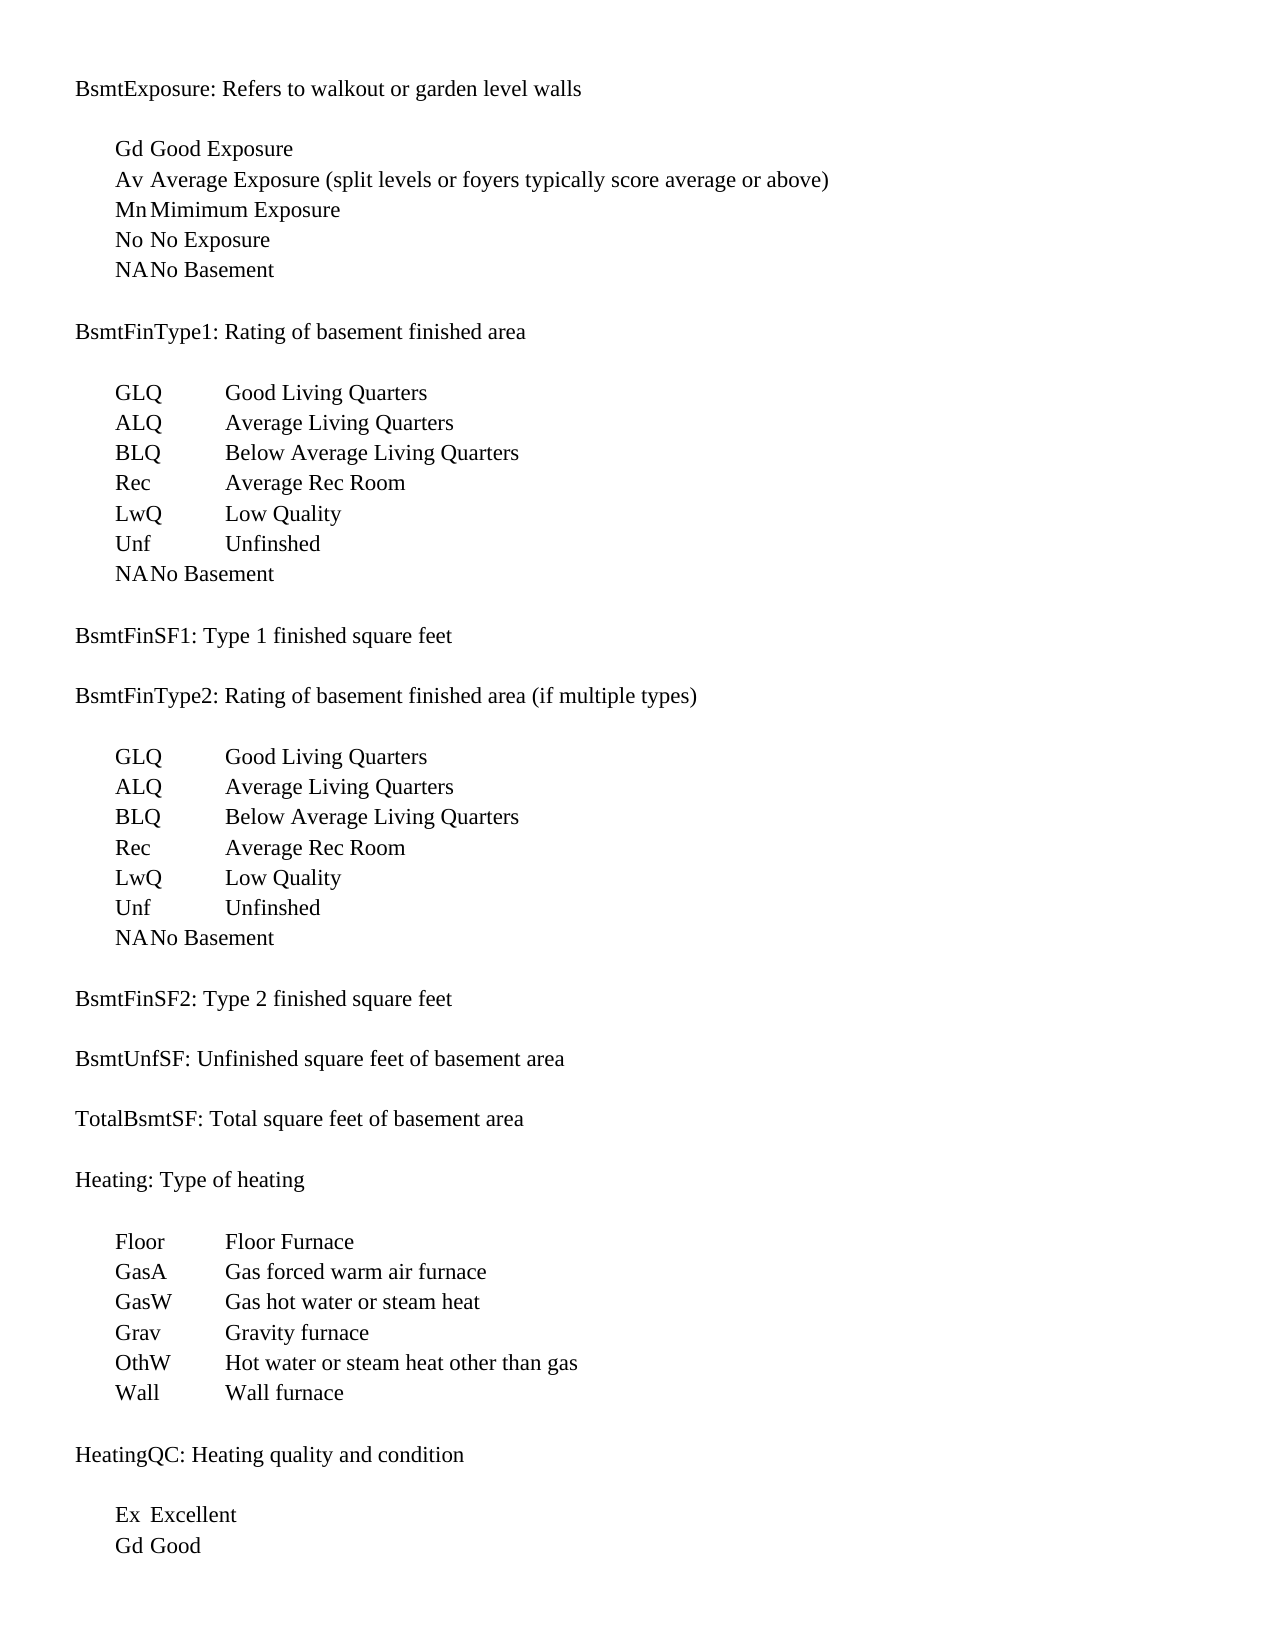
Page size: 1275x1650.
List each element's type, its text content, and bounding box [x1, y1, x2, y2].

text LwQ Low Quality [75, 499, 1200, 526]
text BLQ Below Average Living Quarters [75, 803, 1200, 830]
text HeatingQC: Heating quality and condition [75, 1441, 1200, 1467]
text Floor Floor Furnace [75, 1228, 1200, 1254]
text Rec Average Rec Room [75, 833, 1200, 860]
text BsmtFinType2: Rating of basement finished area (if multiple types) [75, 682, 1200, 709]
text Unf Unfinshed [75, 894, 1200, 920]
text NA No Basement [75, 256, 1200, 283]
text NA No Basement [75, 924, 1200, 951]
text LwQ Low Quality [75, 864, 1200, 890]
text Wall Wall furnace [75, 1379, 1200, 1405]
text GasA Gas forced warm air furnace [75, 1258, 1200, 1284]
text GLQ Good Living Quarters [75, 743, 1200, 769]
text Unf Unfinshed [75, 530, 1200, 556]
text Mn Mimimum Exposure [75, 196, 1200, 222]
text BsmtFinType1: Rating of basement finished area [75, 318, 1200, 345]
text ALQ Average Living Quarters [75, 773, 1200, 799]
text Heating: Type of heating [75, 1166, 1200, 1192]
text BsmtFinSF2: Type 2 finished square feet [75, 984, 1200, 1011]
text GasW Gas hot water or steam heat [75, 1288, 1200, 1315]
text Ex Excellent [75, 1501, 1200, 1528]
text Av Average Exposure (split levels or foyers typically score average or above) [75, 166, 1200, 192]
text BsmtFinSF1: Type 1 finished square feet [75, 622, 1200, 648]
text GLQ Good Living Quarters [75, 379, 1200, 405]
text No No Exposure [75, 226, 1200, 252]
text BsmtUnfSF: Unfinished square feet of basement area [75, 1045, 1200, 1071]
text Gd Good Exposure [75, 135, 1200, 162]
text NA No Basement [75, 560, 1200, 586]
text BLQ Below Average Living Quarters [75, 439, 1200, 466]
text Grav Gravity furnace [75, 1318, 1200, 1345]
text ALQ Average Living Quarters [75, 409, 1200, 435]
text OthW Hot water or steam heat other than gas [75, 1349, 1200, 1375]
text Rec Average Rec Room [75, 469, 1200, 496]
text TotalBsmtSF: Total square feet of basement area [75, 1105, 1200, 1132]
text BsmtExposure: Refers to walkout or garden level walls [75, 75, 1200, 101]
text Gd Good [75, 1532, 1200, 1558]
